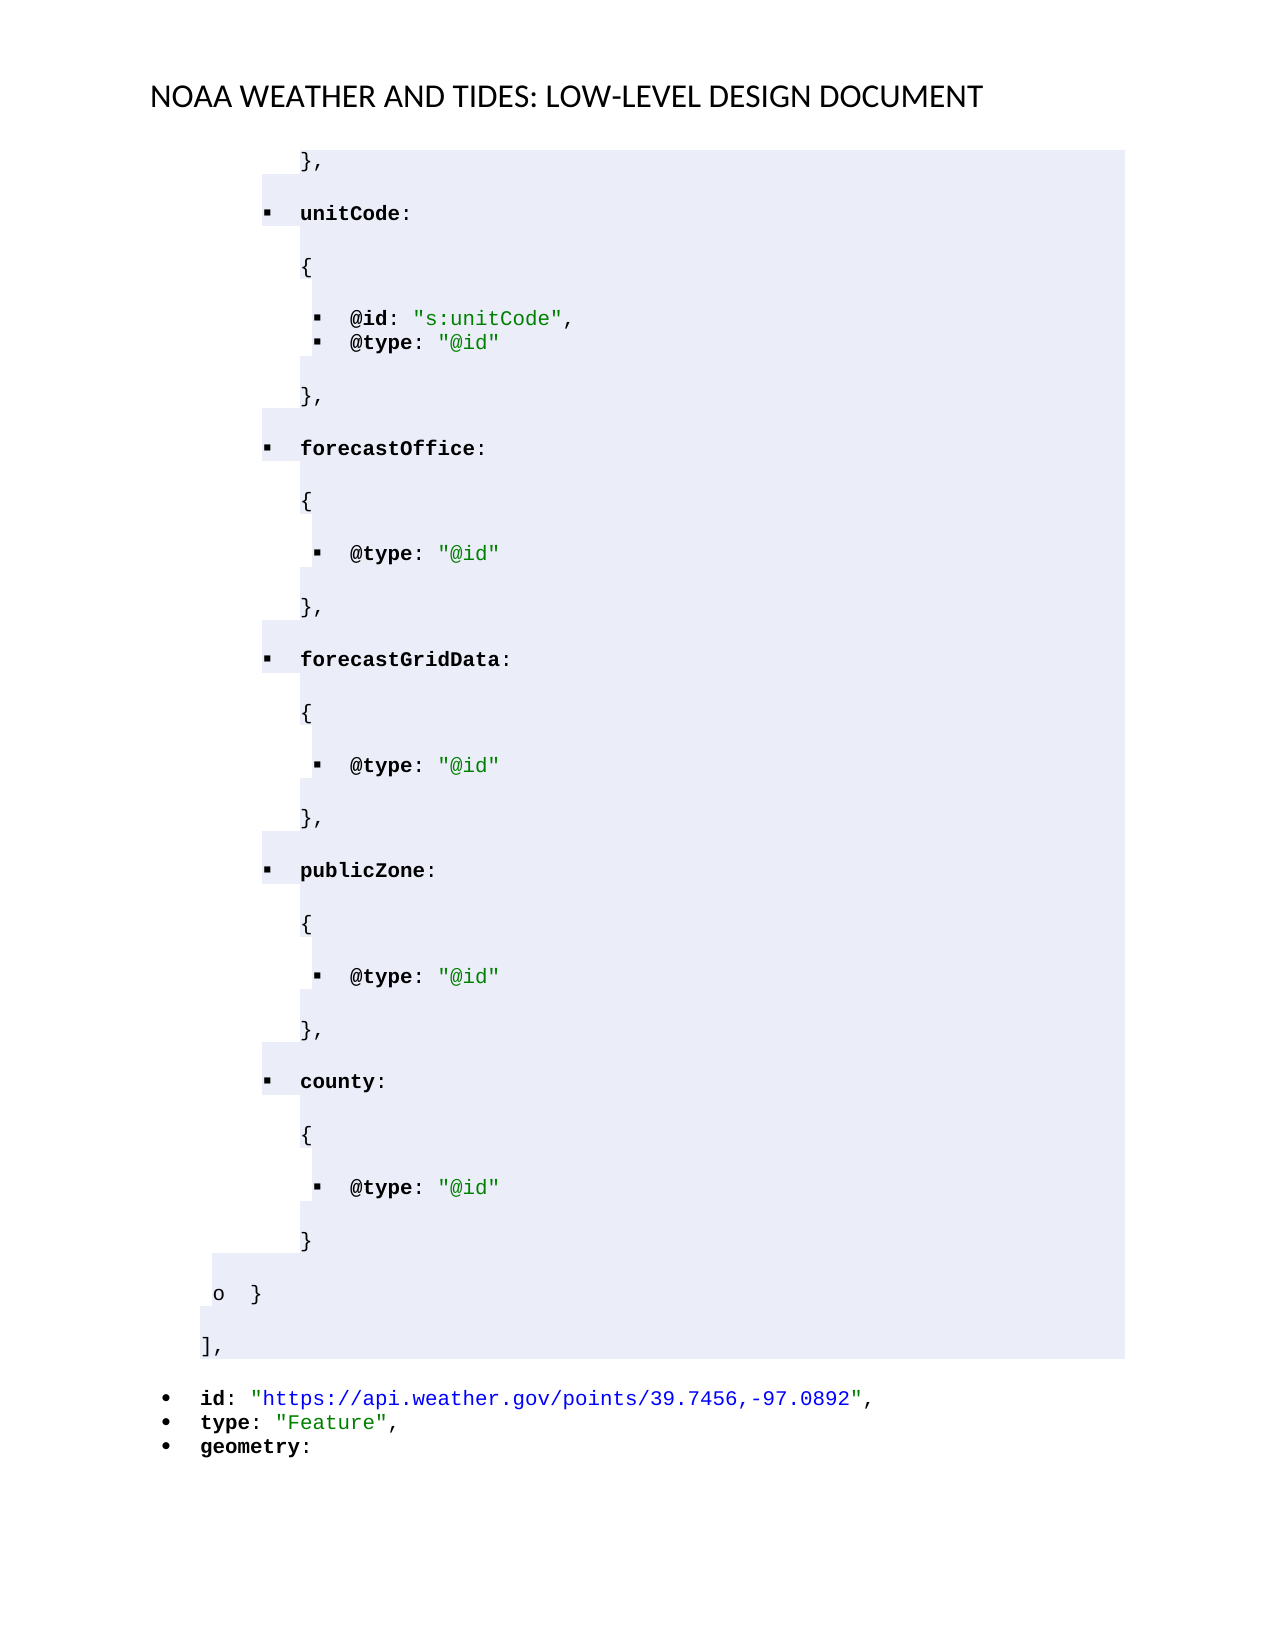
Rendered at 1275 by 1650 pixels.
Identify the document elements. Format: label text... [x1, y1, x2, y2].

text }, [300, 596, 1125, 620]
text { [300, 913, 1125, 937]
list @type: "@id" [312, 754, 1125, 778]
list geometry: [162, 1436, 1125, 1459]
list id: "https://api.weather.gov/points/39.7456,-97.0892", [162, 1388, 1125, 1412]
list @type: "@id" [312, 1177, 1125, 1201]
text } [300, 1230, 1125, 1253]
list @type: "@id" [312, 543, 1125, 567]
list } [212, 1283, 1125, 1306]
text { [300, 702, 1125, 725]
list publicZone: [262, 860, 1125, 884]
text }, [300, 1019, 1125, 1042]
list @id: "s:unitCode", [312, 308, 1125, 332]
list county: [262, 1071, 1125, 1095]
list type: "Feature", [162, 1412, 1125, 1436]
text ], [200, 1336, 1125, 1359]
text }, [300, 385, 1125, 408]
list forecastOffice: [262, 438, 1125, 461]
text }, [300, 807, 1125, 831]
text { [300, 256, 1125, 279]
list forecastGridData: [262, 649, 1125, 673]
list @type: "@id" [312, 332, 1125, 356]
text }, [300, 150, 1125, 174]
list @type: "@id" [312, 966, 1125, 989]
list unitCode: [262, 203, 1125, 226]
text { [300, 1124, 1125, 1148]
text { [300, 491, 1125, 514]
